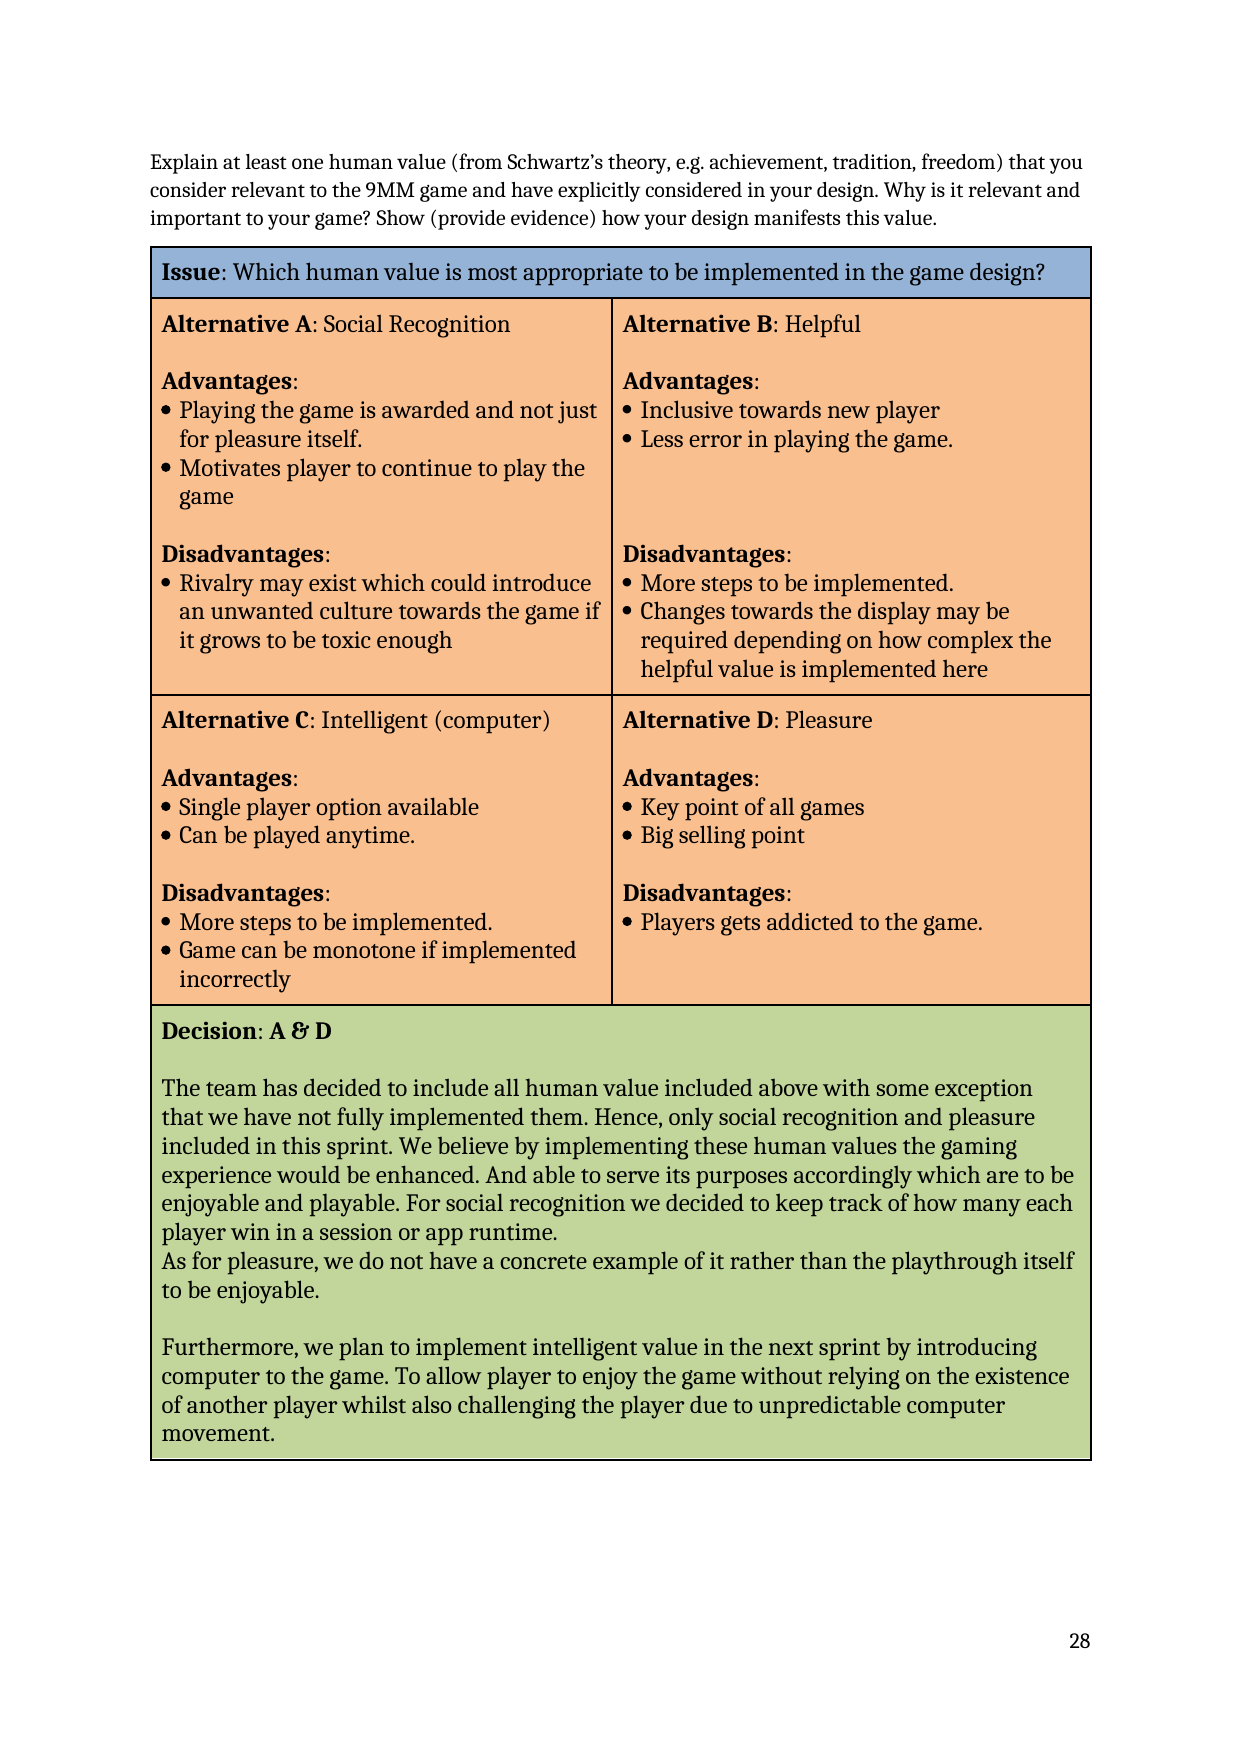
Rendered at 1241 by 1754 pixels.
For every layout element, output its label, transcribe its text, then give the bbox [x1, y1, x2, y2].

table_cell Alternative A: Social Recognition Advantages: Playing the game is awarded and not just for pleasure itself. Motivates player to continue to play the game Disadvantages: Rivalry may exist which could introduce an unwanted culture towards the game if it grows to be toxic enough [152, 299, 611, 694]
table_cell Alternative C: Intelligent (computer) Advantages: Single player option available Can be played anytime. Disadvantages: More steps to be implemented. Game can be monotone if implemented incorrectly [152, 696, 611, 1004]
table_cell Alternative B: Helpful Advantages: Inclusive towards new player Less error in playing the game. Disadvantages: More steps to be implemented. Changes towards the display may be required depending on how complex the helpful value is implemented here [613, 299, 1090, 694]
table_header Issue: Which human value is most appropriate to be implemented in the game design? [152, 248, 1090, 297]
text Explain at least one human value (from Schwartz’s theory, e.g. achievement, tradition, freedom) that you consider relevant to the 9MM game and have explicitly considered in your design. Why is it relevant and important to your game? Show (provide evidence) how your design manifests this value. [150, 150, 1090, 231]
table_cell Alternative D: Pleasure Advantages: Key point of all games Big selling point Disadvantages: Players gets addicted to the game. [613, 696, 1090, 1004]
table_cell Decision: A & D The team has decided to include all human value included above with some exception that we have not fully implemented them. Hence, only social recognition and pleasure included in this sprint. We believe by implementing these human values the gaming experience would be enhanced. And able to serve its purposes accordingly which are to be enjoyable and playable. For social recognition we decided to keep track of how many each player win in a session or app runtime. As for pleasure, we do not have a concrete example of it rather than the playthrough itself to be enjoyable. Furthermore, we plan to implement intelligent value in the next sprint by introducing computer to the game. To allow player to enjoy the game without relying on the existence of another player whilst also challenging the player due to unpredictable computer movement. [152, 1006, 1090, 1458]
